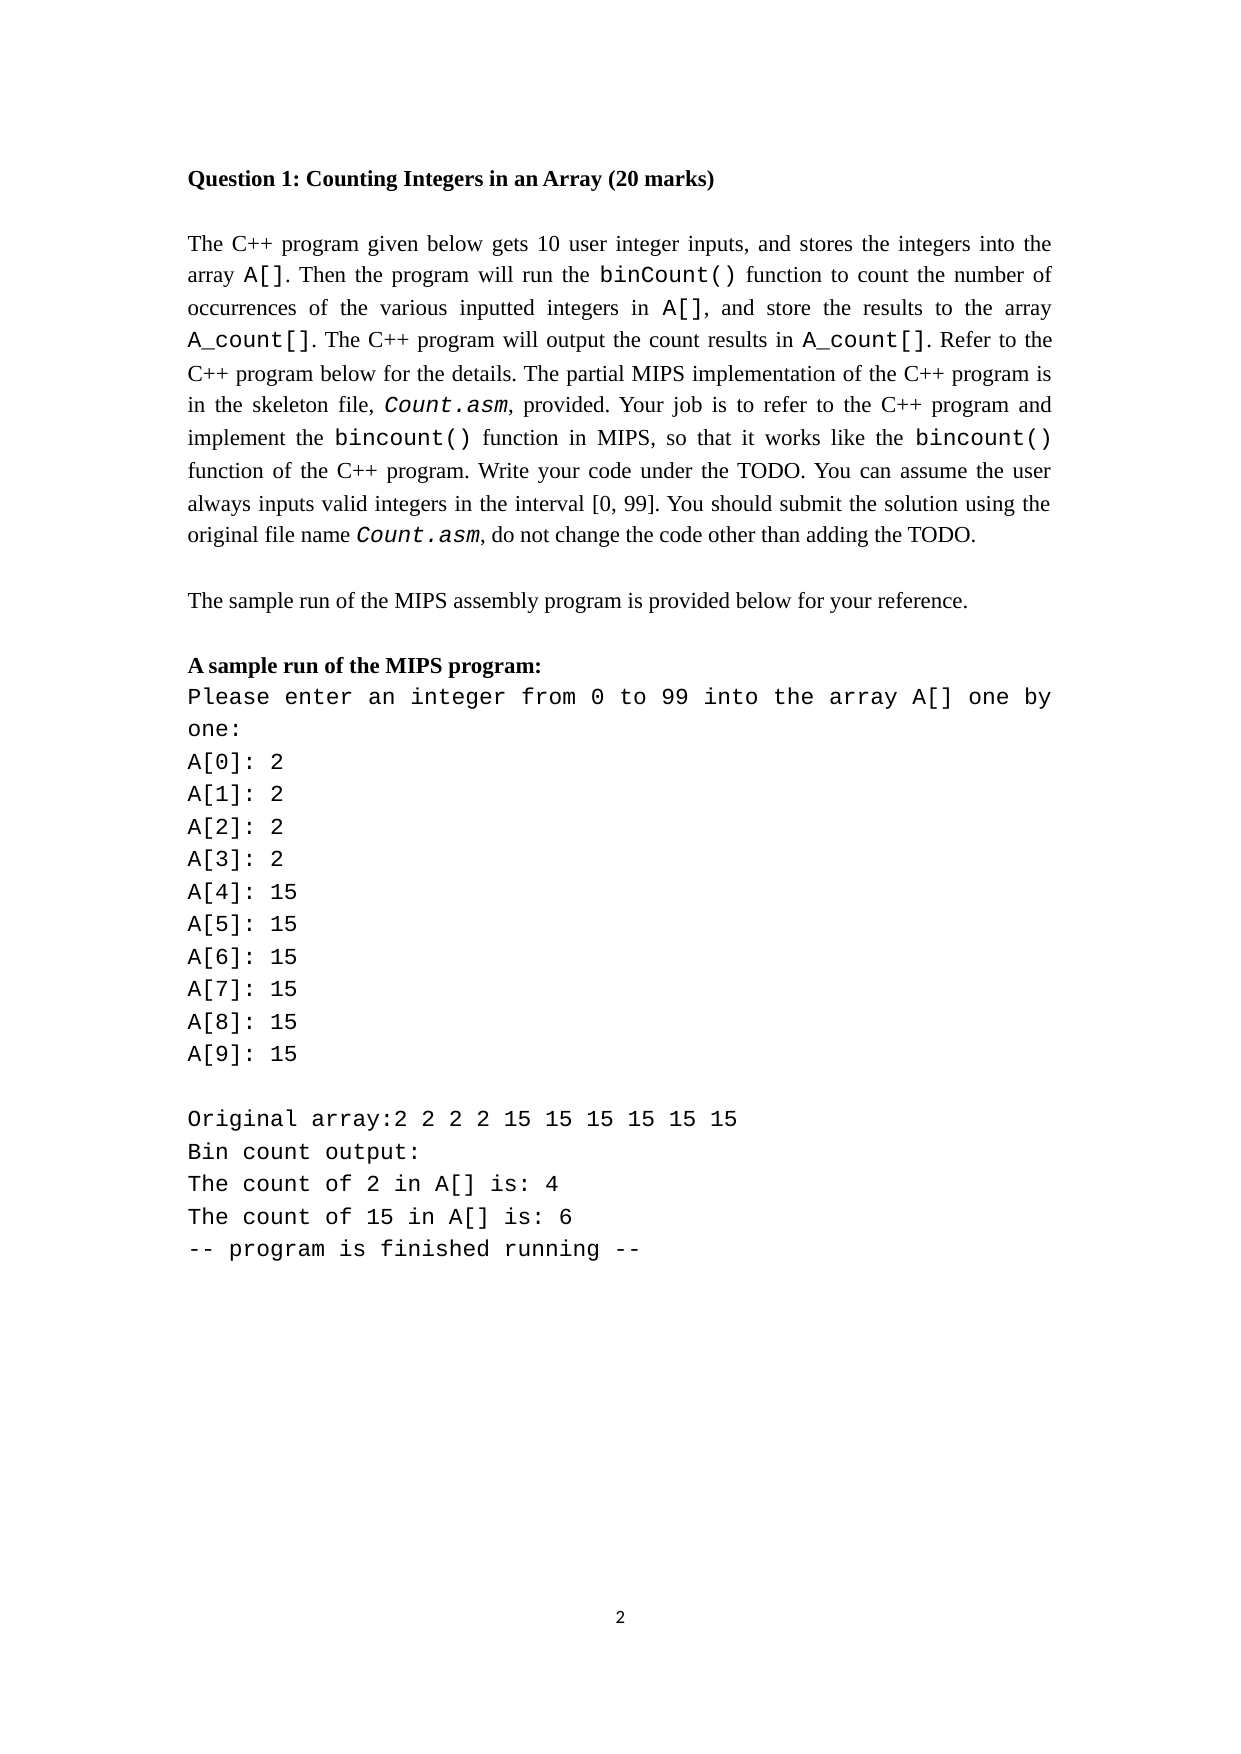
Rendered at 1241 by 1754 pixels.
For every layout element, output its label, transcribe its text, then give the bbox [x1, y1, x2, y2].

text Please enter an integer from 0 to 99 into the array A[] one by one: [187, 682, 1053, 747]
text A[1]: 2 [187, 779, 1053, 812]
text A[3]: 2 [187, 844, 1053, 877]
text The count of 15 in A[] is: 6 [187, 1202, 1053, 1234]
text A[2]: 2 [187, 812, 1053, 844]
text A[5]: 15 [187, 909, 1053, 942]
text Original array:2 2 2 2 15 15 15 15 15 15 [187, 1104, 1053, 1137]
text The count of 2 in A[] is: 4 [187, 1169, 1053, 1202]
text The C++ program given below gets 10 user integer inputs, and stores the integers into the array A[]. Then the program will run the binCount() function to count the number of occurrences of the various inputted integers in A[], and store the results to the array A_count[]. The C++ program will output the count results in A_count[]. Refer to the C++ program below for the details. The partial MIPS implementation of the C++ program is in the skeleton file, Count.asm, provided. Your job is to refer to the C++ program and implement the bincount() function in MIPS, so that it works like the bincount() function of the C++ program. Write your code under the TODO. You can assume the user always inputs valid integers in the interval [0, 99]. You should submit the solution using the original file name Count.asm, do not change the code other than adding the TODO. [187, 227, 1053, 552]
text Question 1: Counting Integers in an Array (20 marks) [187, 162, 1053, 194]
text The sample run of the MIPS assembly program is provided below for your reference. [187, 584, 1053, 617]
text A[8]: 15 [187, 1007, 1053, 1039]
text A[7]: 15 [187, 974, 1053, 1007]
text -- program is finished running -- [187, 1234, 1053, 1267]
text A[9]: 15 [187, 1039, 1053, 1072]
text A[4]: 15 [187, 877, 1053, 909]
text Bin count output: [187, 1137, 1053, 1169]
text A[0]: 2 [187, 747, 1053, 779]
text A[6]: 15 [187, 942, 1053, 974]
text A sample run of the MIPS program: [187, 649, 1053, 682]
